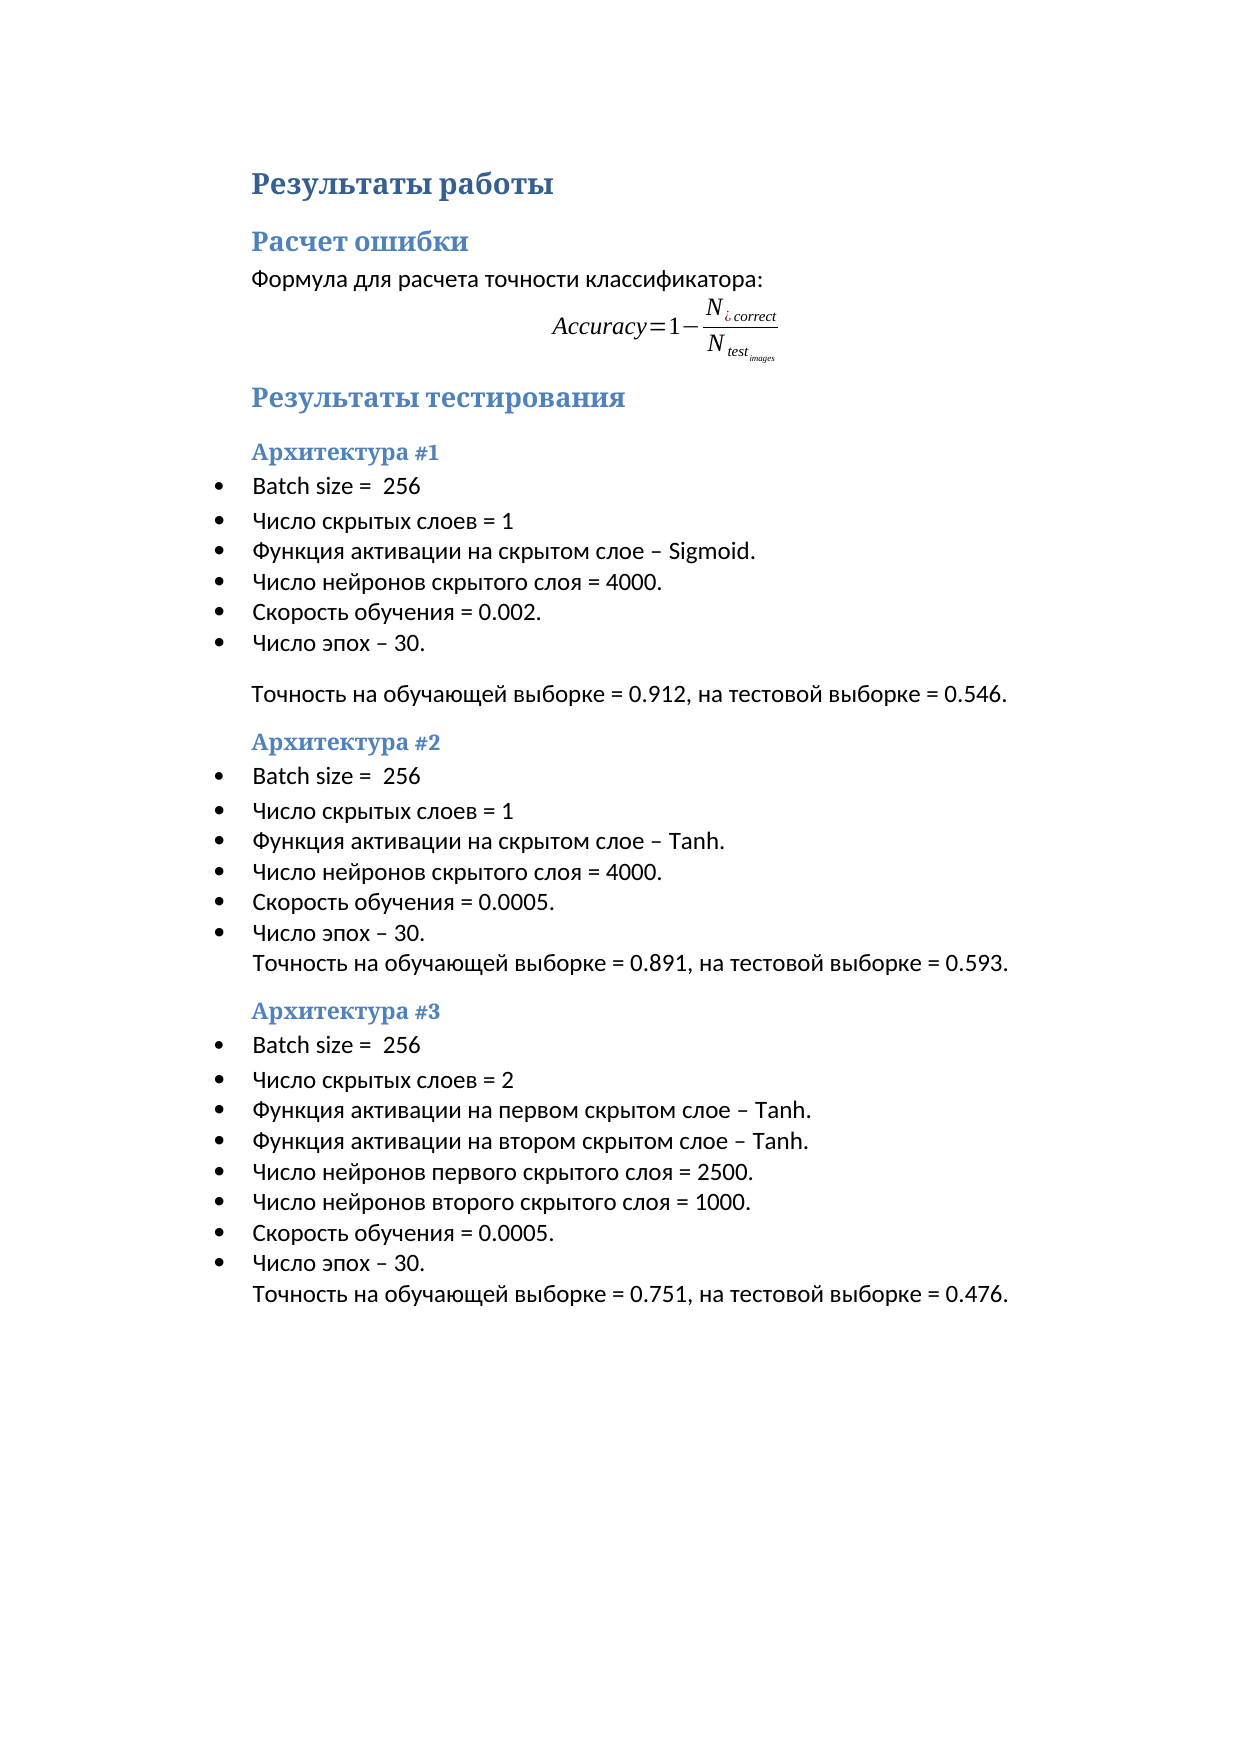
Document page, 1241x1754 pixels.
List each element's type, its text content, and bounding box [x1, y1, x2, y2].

list Batch size = 256 [215, 470, 1152, 500]
list Число эпох – 30. [215, 917, 1152, 947]
list Функция активации на втором скрытом слое – Tanh. [215, 1125, 1152, 1156]
text Точность на обучающей выборке = 0.912, на тестовой выборке = 0.546. [251, 678, 1152, 709]
list Скорость обучения = 0.0005. [215, 1217, 1152, 1247]
list Функция активации на скрытом слое – Tanh. [215, 825, 1152, 856]
list Точность на обучающей выборке = 0.751, на тестовой выборке = 0.476. [252, 1278, 1152, 1308]
list Batch size = 256 [215, 1029, 1152, 1059]
list Число скрытых слоев = 1 [215, 505, 1152, 535]
list Число эпох – 30. [215, 627, 1152, 657]
subtitle Результаты тестирования [177, 383, 1152, 414]
list Число эпох – 30. [215, 1247, 1152, 1278]
subtitle Архитектура #3 [177, 999, 1152, 1025]
list Функция активации на первом скрытом слое – Tanh. [215, 1094, 1152, 1125]
list Число нейронов скрытого слоя = 4000. [215, 566, 1152, 596]
subtitle Архитектура #1 [177, 440, 1152, 466]
subtitle Архитектура #2 [177, 730, 1152, 756]
subtitle Результаты работы [177, 168, 1152, 202]
list Число скрытых слоев = 1 [215, 795, 1152, 825]
list Точность на обучающей выборке = 0.891, на тестовой выборке = 0.593. [252, 947, 1152, 978]
list Скорость обучения = 0.002. [215, 596, 1152, 627]
subtitle Расчет ошибки [177, 227, 1152, 259]
list Число нейронов скрытого слоя = 4000. [215, 856, 1152, 886]
list Число нейронов первого скрытого слоя = 2500. [215, 1156, 1152, 1186]
list Функция активации на скрытом слое – Sigmoid. [215, 535, 1152, 566]
list Число нейронов второго скрытого слоя = 1000. [215, 1186, 1152, 1217]
list Число скрытых слоев = 2 [215, 1064, 1152, 1094]
list Batch size = 256 [215, 760, 1152, 790]
text Формула для расчета точности классификатора: [177, 263, 1152, 294]
list Скорость обучения = 0.0005. [215, 886, 1152, 917]
